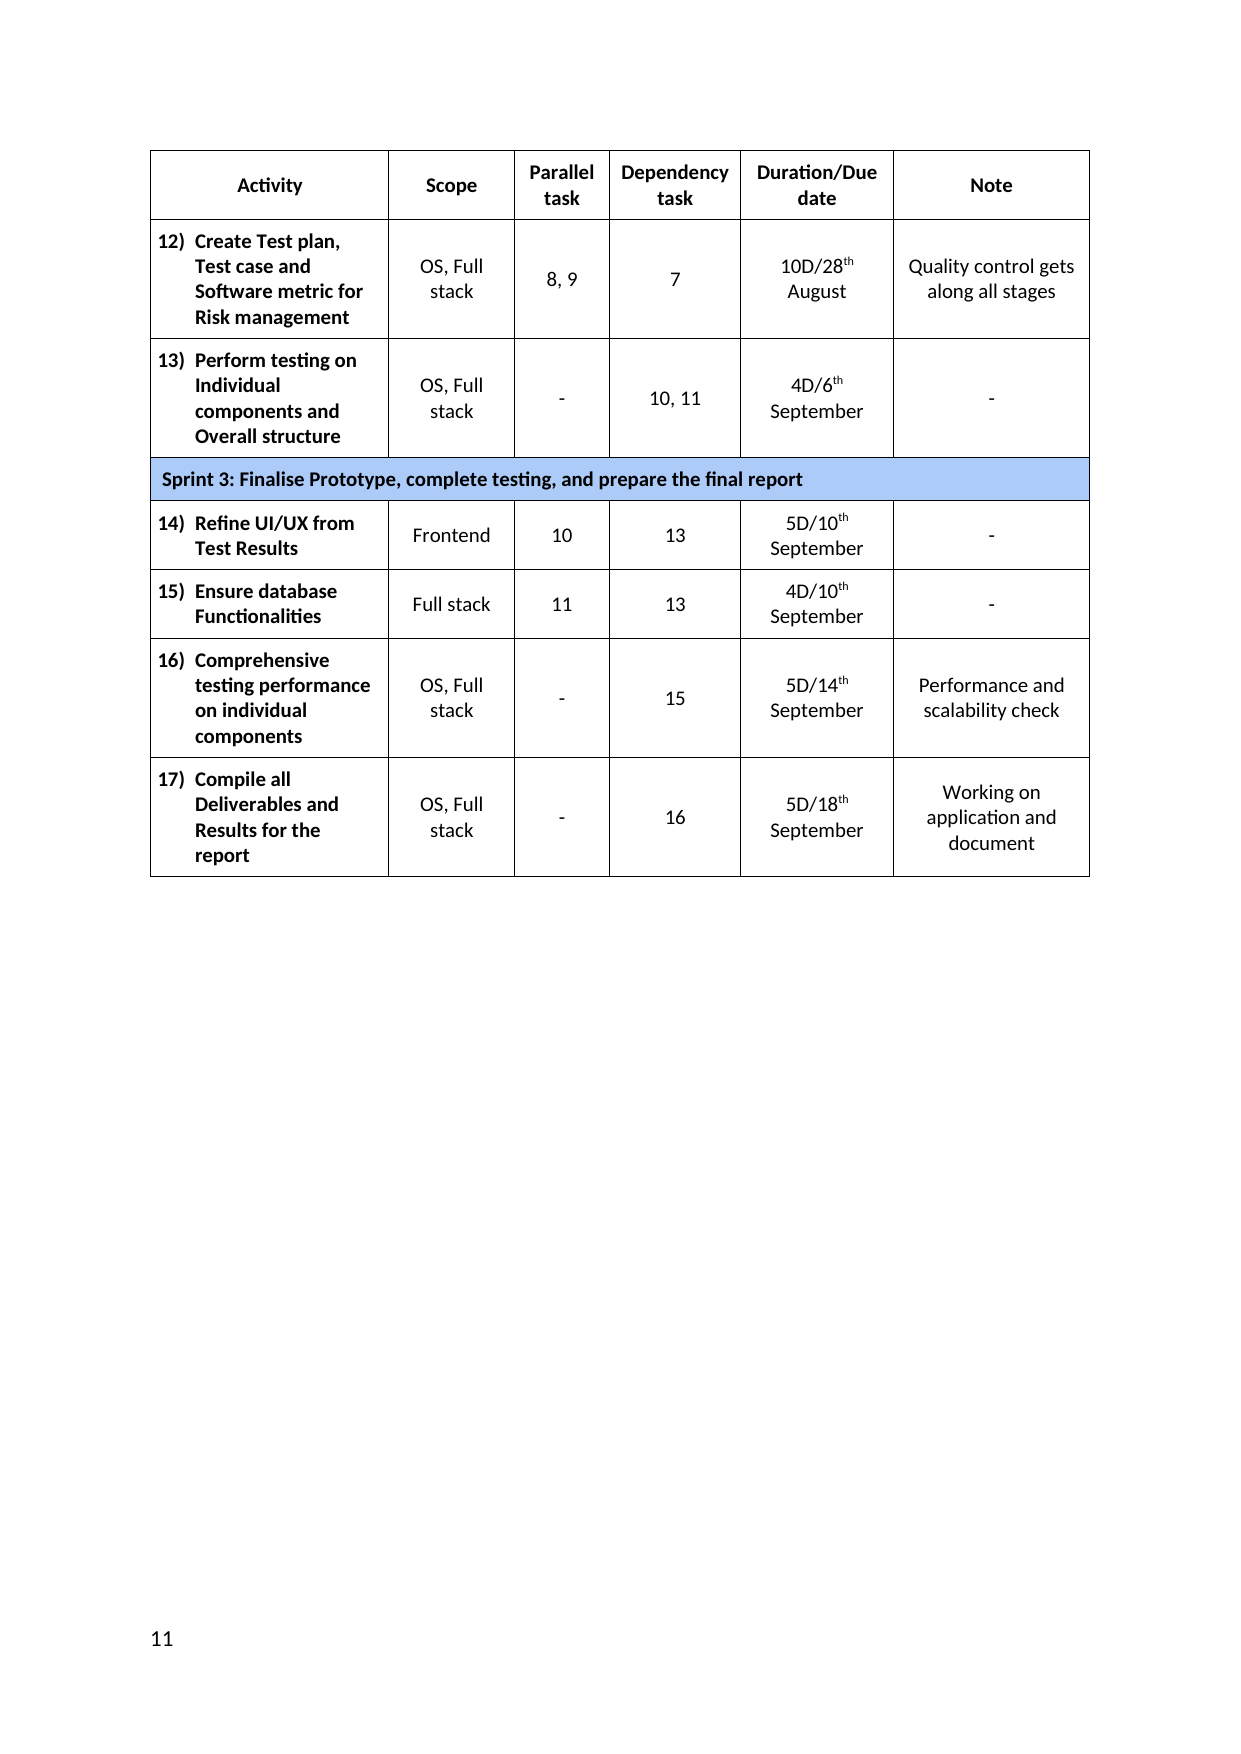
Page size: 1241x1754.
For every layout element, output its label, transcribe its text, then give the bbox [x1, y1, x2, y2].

table_cell OS, Full stack [389, 639, 514, 757]
table_cell Ensure database Functionalities [151, 570, 388, 637]
table_cell Quality control gets along all stages [894, 220, 1089, 338]
table_cell Sprint 3: Finalise Prototype, complete testing, and prepare the final report [151, 458, 1089, 500]
table_cell Compile all Deliverables and Results for the report [151, 758, 388, 876]
table_cell 11 [515, 570, 609, 637]
table_cell 4D/6th September [741, 339, 893, 457]
table_cell - [894, 501, 1089, 569]
table_cell OS, Full stack [389, 758, 514, 876]
table_cell Performance and scalability check [894, 639, 1089, 757]
table_cell - [894, 339, 1089, 457]
table_cell 10, 11 [610, 339, 740, 457]
table_cell - [515, 639, 609, 757]
table_header Scope [389, 151, 514, 218]
table_header Dependency task [610, 151, 740, 218]
table_cell OS, Full stack [389, 220, 514, 338]
table_cell 4D/10th September [741, 570, 893, 637]
table_cell Perform testing on Individual components and Overall structure [151, 339, 388, 457]
table_cell 5D/14th September [741, 639, 893, 757]
table_cell 7 [610, 220, 740, 338]
table_cell Working on application and document [894, 758, 1089, 876]
table_cell OS, Full stack [389, 339, 514, 457]
table_cell 8, 9 [515, 220, 609, 338]
table_cell 16 [610, 758, 740, 876]
table_cell Full stack [389, 570, 514, 637]
table_cell 10D/28th August [741, 220, 893, 338]
table_header Activity [151, 151, 388, 218]
table_cell 13 [610, 570, 740, 637]
table_cell 5D/10th September [741, 501, 893, 569]
table_cell Comprehensive testing performance on individual components [151, 639, 388, 757]
table_cell Frontend [389, 501, 514, 569]
table_cell - [515, 339, 609, 457]
table_header Parallel task [515, 151, 609, 218]
table_cell Create Test plan, Test case and Software metric for Risk management [151, 220, 388, 338]
table_cell 13 [610, 501, 740, 569]
table_cell - [515, 758, 609, 876]
table_header Duration/Due date [741, 151, 893, 218]
table_header Note [894, 151, 1089, 218]
table_cell - [894, 570, 1089, 637]
table_cell 5D/18th September [741, 758, 893, 876]
table_cell 10 [515, 501, 609, 569]
table_cell 15 [610, 639, 740, 757]
table_cell Refine UI/UX from Test Results [151, 501, 388, 569]
